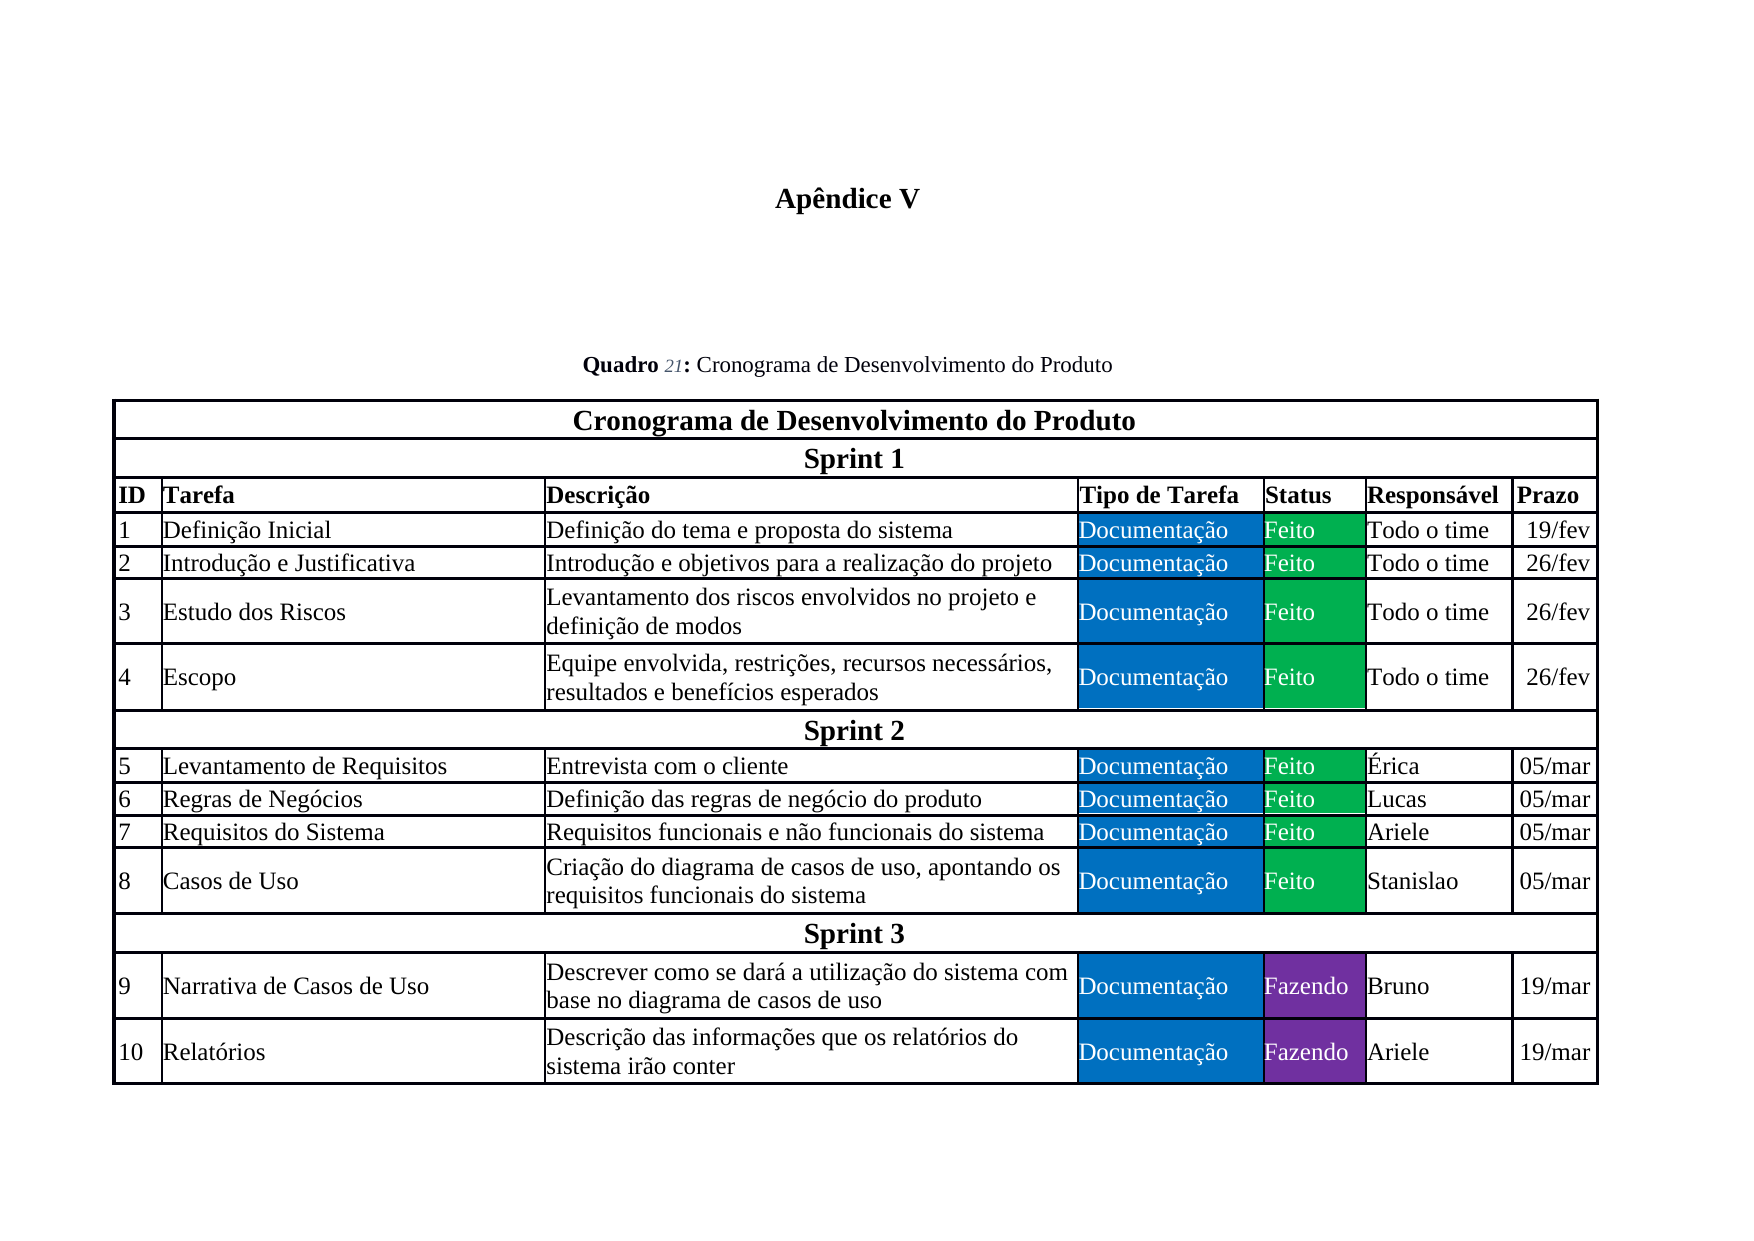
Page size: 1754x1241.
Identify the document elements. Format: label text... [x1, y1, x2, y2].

table_cell Introdução e Justificativa [163, 548, 544, 577]
table_cell Fazendo [1265, 954, 1365, 1017]
table_cell Bruno [1367, 954, 1511, 1017]
table_cell Lucas [1367, 784, 1511, 813]
table_cell Requisitos do Sistema [163, 817, 544, 846]
table_cell Érica [1367, 750, 1511, 781]
table_cell ID [116, 479, 161, 511]
table_cell 4 [116, 645, 161, 708]
table_cell Descrever como se dará a utilização do sistema com base no diagrama de casos de uso [546, 954, 1077, 1017]
table_cell 19/mar [1514, 1020, 1596, 1082]
table_cell Documentação [1079, 954, 1263, 1017]
table_header Cronograma de Desenvolvimento do Produto [116, 402, 1596, 437]
table_cell 8 [116, 849, 161, 912]
table_cell Equipe envolvida, restrições, recursos necessários, resultados e benefícios esperados [546, 645, 1077, 708]
table_cell Documentação [1079, 817, 1263, 846]
table_cell Levantamento de Requisitos [163, 750, 544, 781]
table_cell Ariele [1367, 1020, 1511, 1082]
table_cell Todo o time [1367, 580, 1511, 642]
table_cell Introdução e objetivos para a realização do projeto [546, 548, 1077, 577]
table_cell 26/fev [1514, 580, 1596, 642]
table_cell 1 [116, 514, 161, 545]
table_cell Descrição [546, 479, 1077, 511]
table_cell 7 [116, 817, 161, 846]
table_cell Feito [1265, 817, 1365, 846]
table_cell Escopo [163, 645, 544, 708]
table_cell 05/mar [1514, 750, 1596, 781]
table_cell 6 [116, 784, 161, 813]
table_cell Narrativa de Casos de Uso [163, 954, 544, 1017]
table_cell Documentação [1079, 580, 1263, 642]
table_cell Estudo dos Riscos [163, 580, 544, 642]
subtitle Apêndice V [118, 181, 1577, 215]
table_cell Documentação [1079, 645, 1263, 708]
table_cell Todo o time [1367, 645, 1511, 708]
table_cell Entrevista com o cliente [546, 750, 1077, 781]
table_cell Stanislao [1367, 849, 1511, 912]
table_cell 5 [116, 750, 161, 781]
table_cell Casos de Uso [163, 849, 544, 912]
table_cell 10 [116, 1020, 161, 1082]
table_cell Relatórios [163, 1020, 544, 1082]
table_cell 05/mar [1514, 817, 1596, 846]
table_cell Responsável [1367, 479, 1511, 511]
table_cell Feito [1265, 580, 1365, 642]
table_cell 26/fev [1514, 645, 1596, 708]
table_cell Documentação [1079, 1020, 1263, 1082]
table_cell Feito [1265, 750, 1365, 781]
table_cell Documentação [1079, 750, 1263, 781]
table_cell 05/mar [1514, 784, 1596, 813]
table_cell Feito [1265, 514, 1365, 545]
table_cell 05/mar [1514, 849, 1596, 912]
table_cell Definição Inicial [163, 514, 544, 545]
table_cell 19/fev [1514, 514, 1596, 545]
table_cell Tipo de Tarefa [1079, 479, 1263, 511]
table_cell Sprint 2 [116, 712, 1596, 747]
table_cell Ariele [1367, 817, 1511, 846]
table_cell Documentação [1079, 849, 1263, 912]
table_cell Status [1265, 479, 1365, 511]
table_cell Definição do tema e proposta do sistema [546, 514, 1077, 545]
table_cell Feito [1265, 645, 1365, 708]
table_cell Prazo [1514, 479, 1596, 511]
table_cell Feito [1265, 849, 1365, 912]
table_cell Documentação [1079, 784, 1263, 813]
table_cell 26/fev [1514, 548, 1596, 577]
table_cell Requisitos funcionais e não funcionais do sistema [546, 817, 1077, 846]
table_cell Feito [1265, 548, 1365, 577]
table_cell Todo o time [1367, 514, 1511, 545]
table_cell Regras de Negócios [163, 784, 544, 813]
table_cell Sprint 3 [116, 915, 1596, 951]
table_cell 19/mar [1514, 954, 1596, 1017]
table_cell Levantamento dos riscos envolvidos no projeto e definição de modos [546, 580, 1077, 642]
table_cell Criação do diagrama de casos de uso, apontando os requisitos funcionais do sistema [546, 849, 1077, 912]
table_cell Definição das regras de negócio do produto [546, 784, 1077, 813]
table_cell Tarefa [163, 479, 544, 511]
table_cell Documentação [1079, 548, 1263, 577]
table_cell 3 [116, 580, 161, 642]
table_cell Fazendo [1265, 1020, 1365, 1082]
text Quadro 21: Cronograma de Desenvolvimento do Produto [118, 351, 1577, 378]
table_cell 2 [116, 548, 161, 577]
table_cell Documentação [1079, 514, 1263, 545]
table_cell Todo o time [1367, 548, 1511, 577]
table_cell Descrição das informações que os relatórios do sistema irão conter [546, 1020, 1077, 1082]
table_cell 9 [116, 954, 161, 1017]
table_cell Feito [1265, 784, 1365, 813]
table_cell Sprint 1 [116, 440, 1596, 476]
